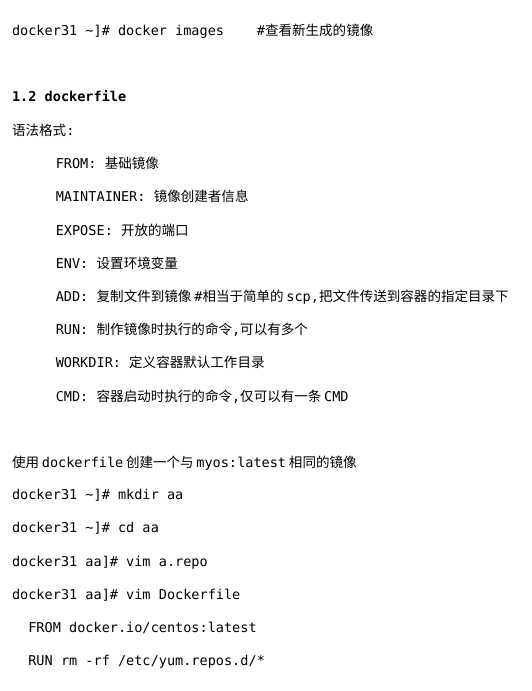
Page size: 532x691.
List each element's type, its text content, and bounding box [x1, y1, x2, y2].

text FROM docker.io/centos:latest [12, 611, 520, 644]
text WORKDIR: 定义容器默认工作目录 [12, 345, 520, 379]
text ADD: 复制文件到镜像 #相当于简单的scp,把文件传送到容器的指定目录下 [12, 279, 520, 312]
text CMD: 容器启动时执行的命令,仅可以有一条CMD [12, 379, 520, 412]
text 1.2 dockerfile [12, 79, 520, 113]
text FROM: 基础镜像 [12, 146, 520, 179]
text docker31 aa]# vim Dockerfile [12, 578, 520, 611]
text EXPOSE: 开放的端口 [12, 212, 520, 246]
text RUN: 制作镜像时执行的命令,可以有多个 [12, 312, 520, 345]
text RUN rm -rf /etc/yum.repos.d/* [12, 644, 520, 678]
text docker31 aa]# vim a.repo [12, 545, 520, 578]
text 语法格式: [12, 113, 520, 146]
text docker31 ~]# mkdir aa [12, 478, 520, 512]
text ENV: 设置环境变量 [12, 246, 520, 279]
text docker31 ~]# docker images #查看新生成的镜像 [12, 13, 520, 46]
text docker31 ~]# cd aa [12, 512, 520, 545]
text MAINTAINER: 镜像创建者信息 [12, 179, 520, 212]
text 使用dockerfile创建一个与myos:latest相同的镜像 [12, 445, 520, 478]
